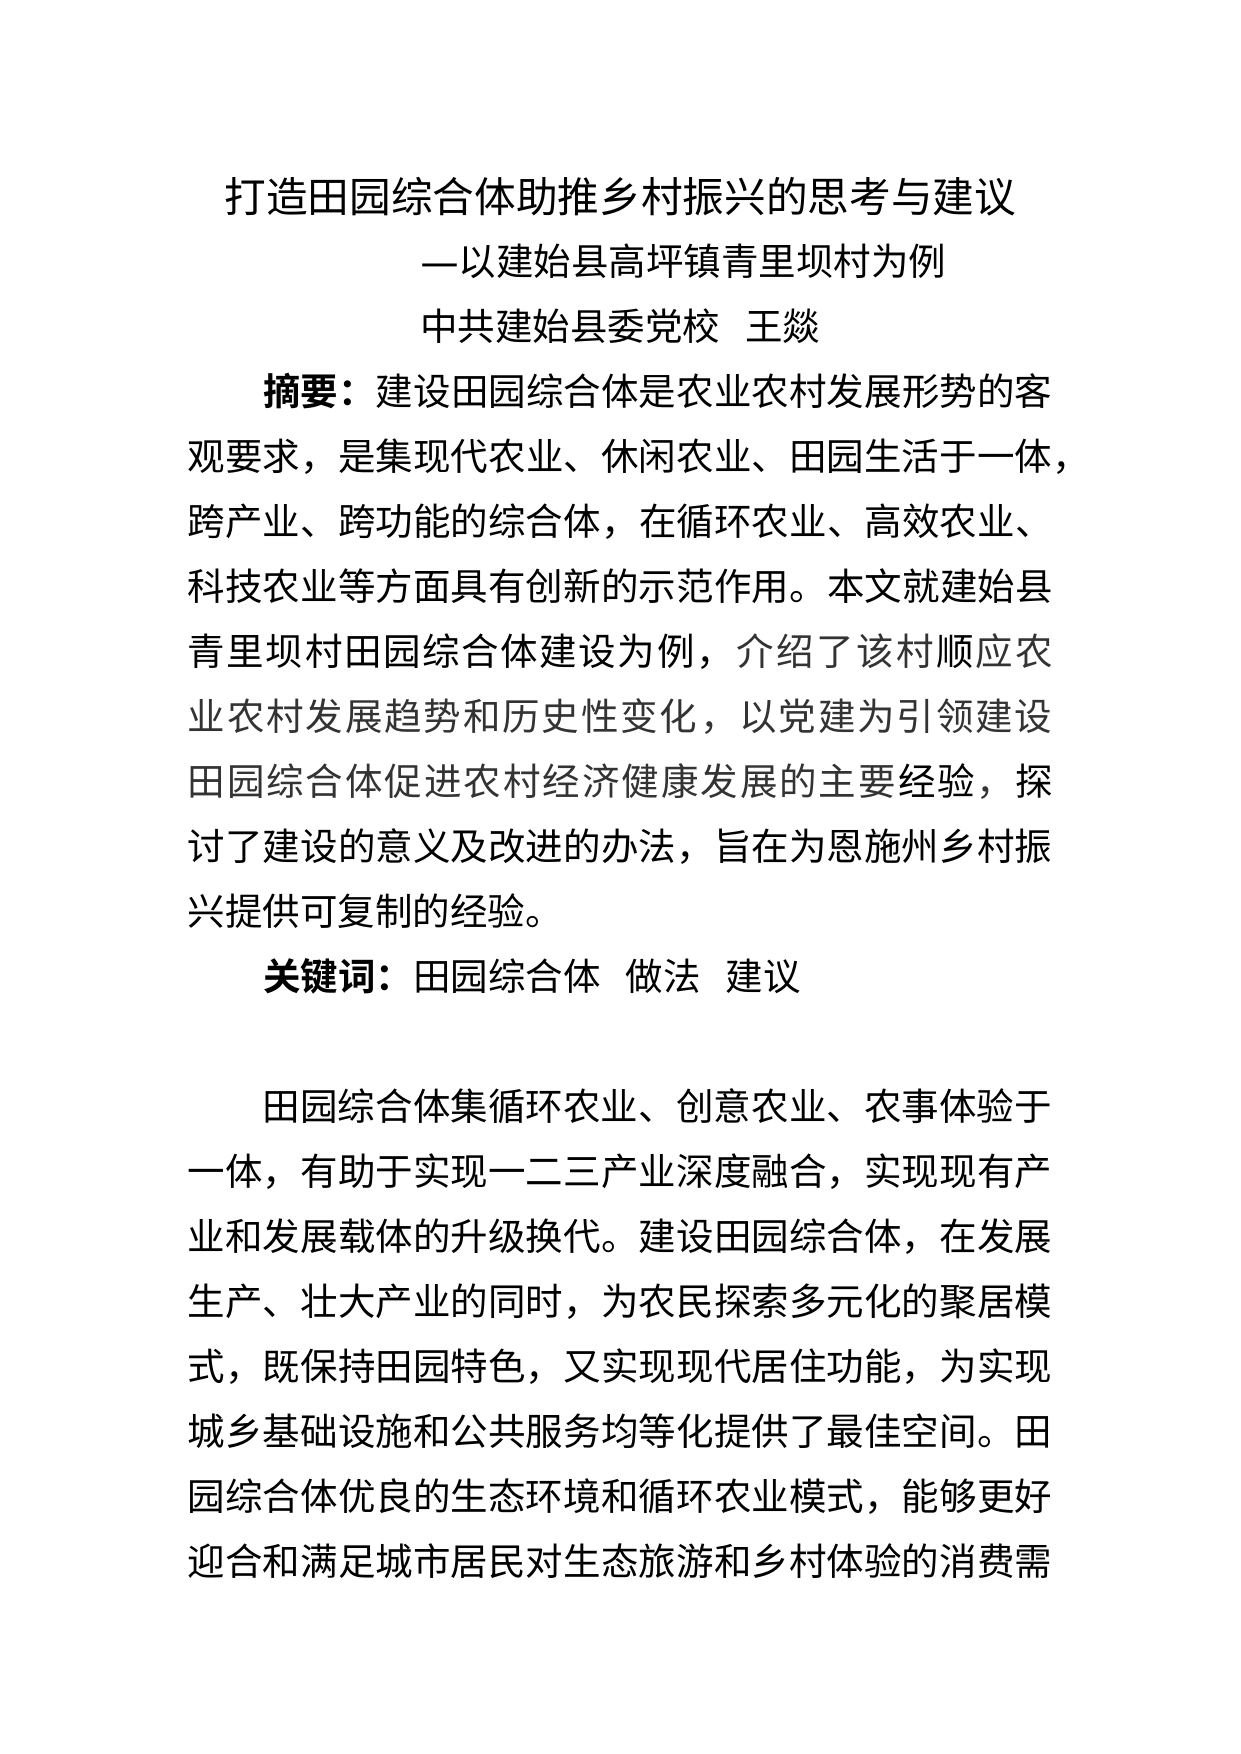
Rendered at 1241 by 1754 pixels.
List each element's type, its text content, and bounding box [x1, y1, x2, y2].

text 关键词：田园综合体 做法 建议 [187, 942, 1053, 1007]
text 打造田园综合体助推乡村振兴的思考与建议 [187, 162, 1053, 227]
text 中共建始县委党校 王燚 [187, 292, 1053, 357]
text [187, 1072, 1053, 1592]
text —以建始县高坪镇青里坝村为例 [187, 227, 1053, 292]
text 摘要：建设田园综合体是农业农村发展形势的客观要求，是集现代农业、休闲农业、田园生活于一体，跨产业、跨功能的综合体，在循环农业、高效农业、科技农业等方面具有创新的示范作用。本文就建始县青里坝村田园综合体建设为例，介绍了该村顺应农业农村发展趋势和历史性变化，以党建为引领建设田园综合体促进农村经济健康发展的主要经验，探讨了建设的意义及改进的办法，旨在为恩施州乡村振兴提供可复制的经验。 [187, 357, 1053, 942]
